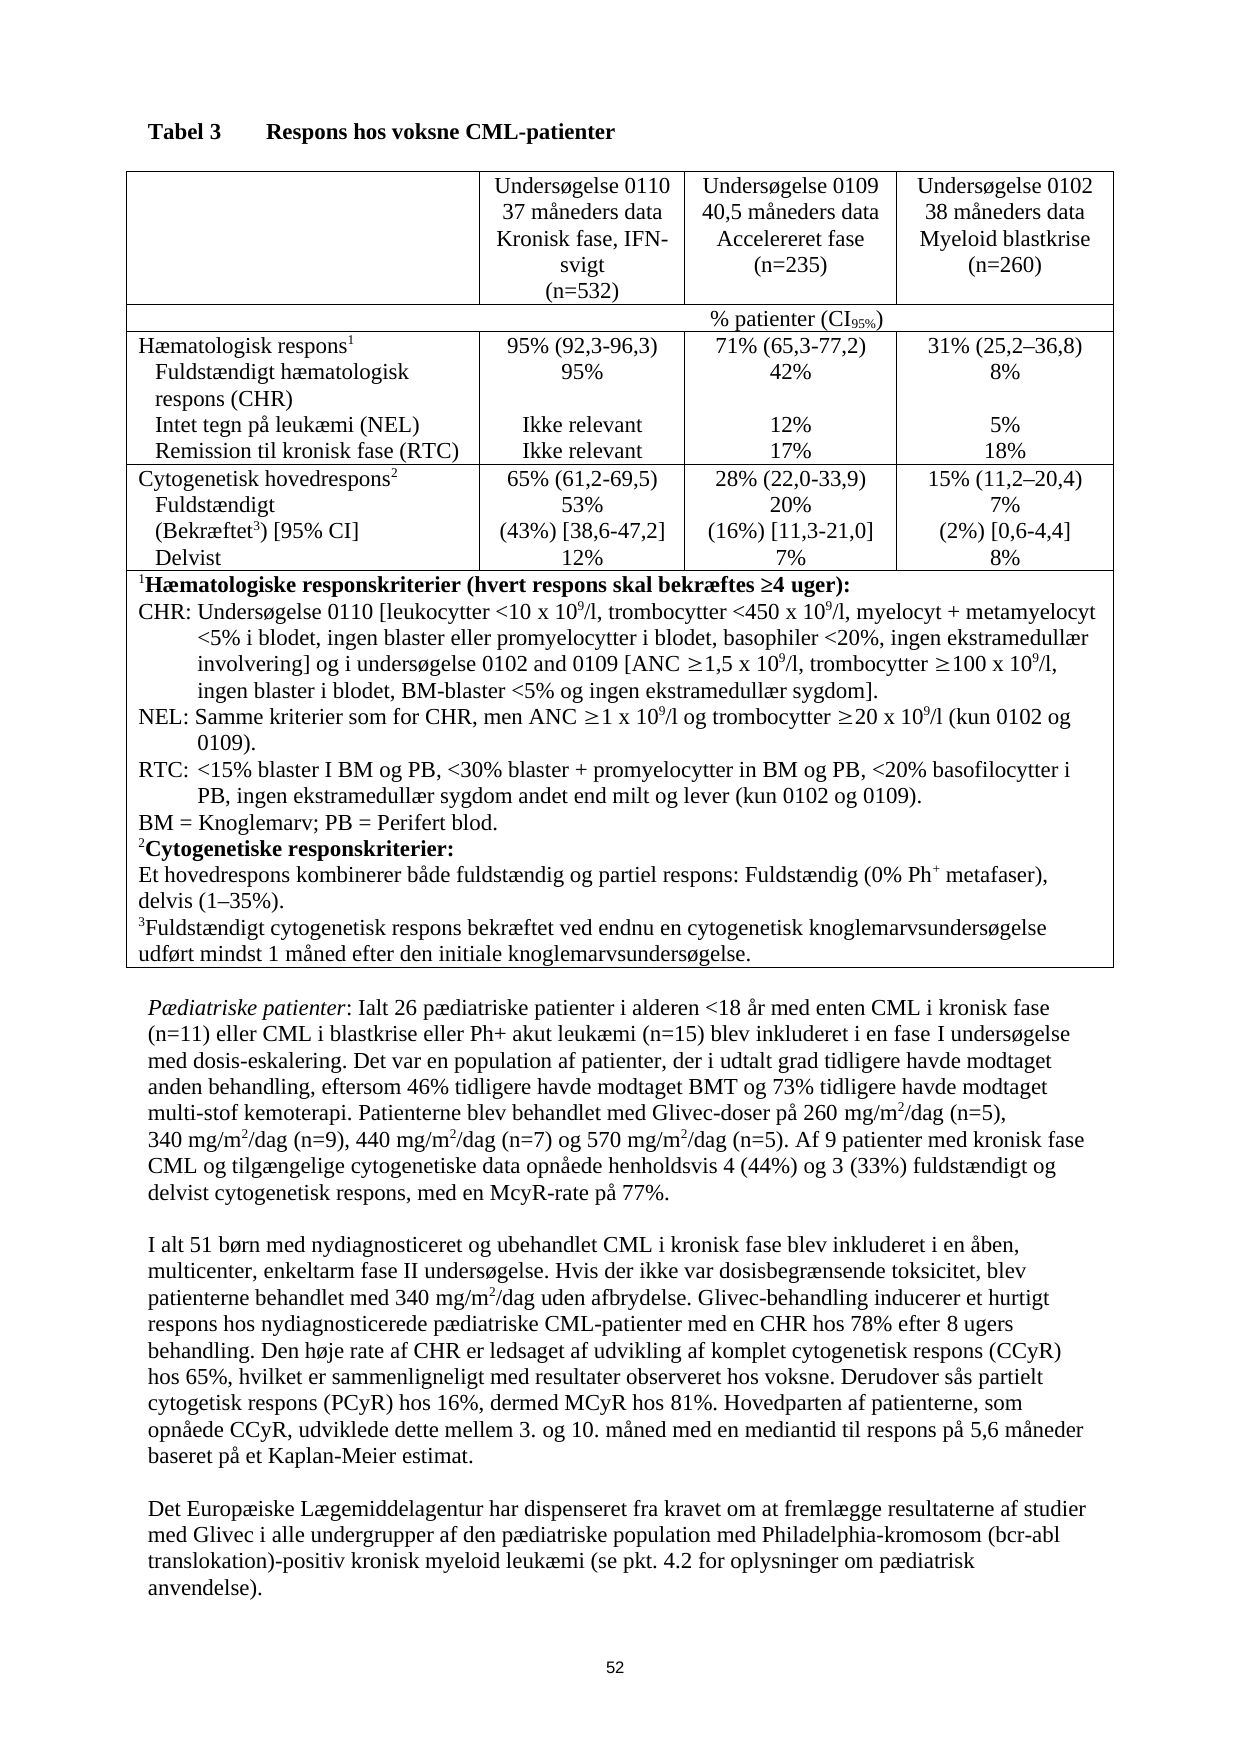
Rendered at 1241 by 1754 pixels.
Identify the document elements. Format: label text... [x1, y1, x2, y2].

table_cell 1Hæmatologiske responskriterier (hvert respons skal bekræftes ≥4 uger): : Undersøgelse 0110 [leukocytter <10 x 109/l, trombocytter <450 x 109/l, myelocyt + metamyelocyt <5% i blodet, ingen blaster eller promyelocytter i blodet, basophiler <20%, ingen ekstramedullær involvering] og i undersøgelse 0102 and 0109 [ANC 1,5 x 109/l, trombocytter 100 x 109/l, ingen blaster i blodet, BM-blaster <5% og ingen ekstramedullær sygdom]. NEL: Samme kriterier som for , men ANC 1 x 109/l og trombocytter 20 x 109/l (kun 0102 og 0109). : <15% blaster I BM og PB, <30% blaster + promyelocytter in BM og PB, <20% basofilocytter i PB, ingen ekstramedullær sygdom andet end milt og lever (kun 0102 og 0109). BM = Knoglemarv; PB = Perifert blod. 2Cytogenetiske responskriterier: Et hovedrespons kombinerer både fuldstændig og partiel respons: Fuldstændig (0% Ph+ metafaser), delvis (1–35%). 3Fuldstændigt cytogenetisk respons bekræftet ved endnu en cytogenetisk knoglemarvsundersøgelse udført mindst 1 måned efter den initiale knoglemarvsundersøgelse. [127, 571, 1113, 967]
table_cell Fuldstændigt hæmatologisk respons () [127, 359, 479, 411]
table_cell 95% [480, 359, 684, 411]
table_cell 7% [897, 491, 1113, 518]
table_cell Fuldstændigt [127, 491, 479, 518]
table_cell 12% [685, 411, 896, 437]
table_header Undersøgelse 0109 40,5 måneders data Accelereret fase (n=235) [685, 172, 896, 304]
table_cell (43%) [38,6-47,2] [480, 518, 684, 544]
table_cell (16%) [11,3-21,0] [685, 518, 896, 544]
table_cell Ikke relevant [480, 438, 684, 464]
table_cell 95% (92,3-96,3) [480, 332, 684, 358]
table_cell 65% (61,2-69,5) [480, 465, 684, 491]
table_cell 53% [480, 491, 684, 518]
table_cell [127, 305, 480, 331]
table_cell 71% (65,3-77,2) [685, 332, 896, 358]
table_cell 12% [480, 544, 684, 570]
table_header Undersøgelse 0102 38 måneders data Myeloid blastkrise (n=260) [897, 172, 1113, 304]
table_cell Remission til kronisk fase () [127, 438, 479, 464]
table_cell Intet tegn på leukæmi (NEL) [127, 411, 479, 437]
table_cell 5% [897, 411, 1113, 437]
table_cell 8% [897, 544, 1113, 570]
text Pædiatriske patienter: Ialt 26 pædiatriske patienter i alderen <18 år med enten CML i kronisk fase (n=11) eller CML i blastkrise eller Ph+ akut leukæmi (n=15) blev inkluderet i en fase I undersøgelse med dosis-eskalering. Det var en population af patienter, der i udtalt grad tidligere havde modtaget anden behandling, eftersom 46% tidligere havde modtaget BMT og 73% tidligere havde modtaget multi-stof kemoterapi. Patienterne blev behandlet med Glivec-doser på 260 mg/m2/dag (n=5), 340 mg/m2/dag (n=9), 440 mg/m2/dag (n=7) og 570 mg/m2/dag (n=5). Af 9 patienter med kronisk fase CML og tilgængelige cytogenetiske data opnåede henholdsvis 4 (44%) og 3 (33%) fuldstændigt og delvist cytogenetisk respons, med en McyR-rate på 77%. [148, 994, 1092, 1205]
table_cell (2%) [0,6-4,4] [897, 518, 1113, 544]
table_cell (Bekræftet3) [95% CI] [127, 518, 479, 544]
table_cell Hæmatologisk respons1 [127, 332, 479, 358]
table_cell % patienter (CI95%) [480, 305, 1113, 331]
table_cell 17% [685, 438, 896, 464]
subtitle Tabel 3 Respons hos voksne CML-patienter [148, 118, 1092, 144]
table_cell 8% [897, 359, 1113, 411]
table_header Undersøgelse 0110 37 måneders data Kronisk fase, IFN-svigt (n=532) [480, 172, 684, 304]
table_cell 28% (22,0-33,9) [685, 465, 896, 491]
table_cell Ikke relevant [480, 411, 684, 437]
table_header [127, 172, 479, 304]
table_cell 42% [685, 359, 896, 411]
text I alt 51 børn med nydiagnosticeret og ubehandlet CML i kronisk fase blev inkluderet i en åben, multicenter, enkeltarm fase II undersøgelse. Hvis der ikke var dosisbegrænsende toksicitet, blev patienterne behandlet med 340 mg/m2/dag uden afbrydelse. Glivec-behandling inducerer et hurtigt respons hos nydiagnosticerede pædiatriske CML-patienter med en hos 78% efter 8 ugers behandling. Den høje rate af er ledsaget af udvikling af komplet cytogenetisk respons (CCyR) hos 65%, hvilket er sammenligneligt med resultater observeret hos voksne. Derudover sås partielt cytogetisk respons (PCyR) hos 16%, dermed MCyR hos 81%. Hovedparten af patienterne, som opnåede CCyR, udviklede dette mellem 3. og 10. måned med en mediantid til respons på 5,6 måneder baseret på et Kaplan-Meier estimat. [148, 1231, 1092, 1468]
table_cell 18% [897, 438, 1113, 464]
text Det Europæiske Lægemiddelagentur har dispenseret fra kravet om at fremlægge resultaterne af studier med Glivec i alle undergrupper af den pædiatriske population med Philadelphia-kromosom (bcr-abl translokation)-positiv kronisk myeloid leukæmi (se pkt. 4.2 for oplysninger om pædiatrisk anvendelse). [148, 1495, 1092, 1600]
table_cell 15% (11,2–20,4) [897, 465, 1113, 491]
table_cell Delvist [127, 544, 479, 570]
table_cell Cytogenetisk hovedrespons2 [127, 465, 479, 491]
table_cell 7% [685, 544, 896, 570]
table_cell 20% [685, 491, 896, 518]
table_cell 31% (25,2–36,8) [897, 332, 1113, 358]
